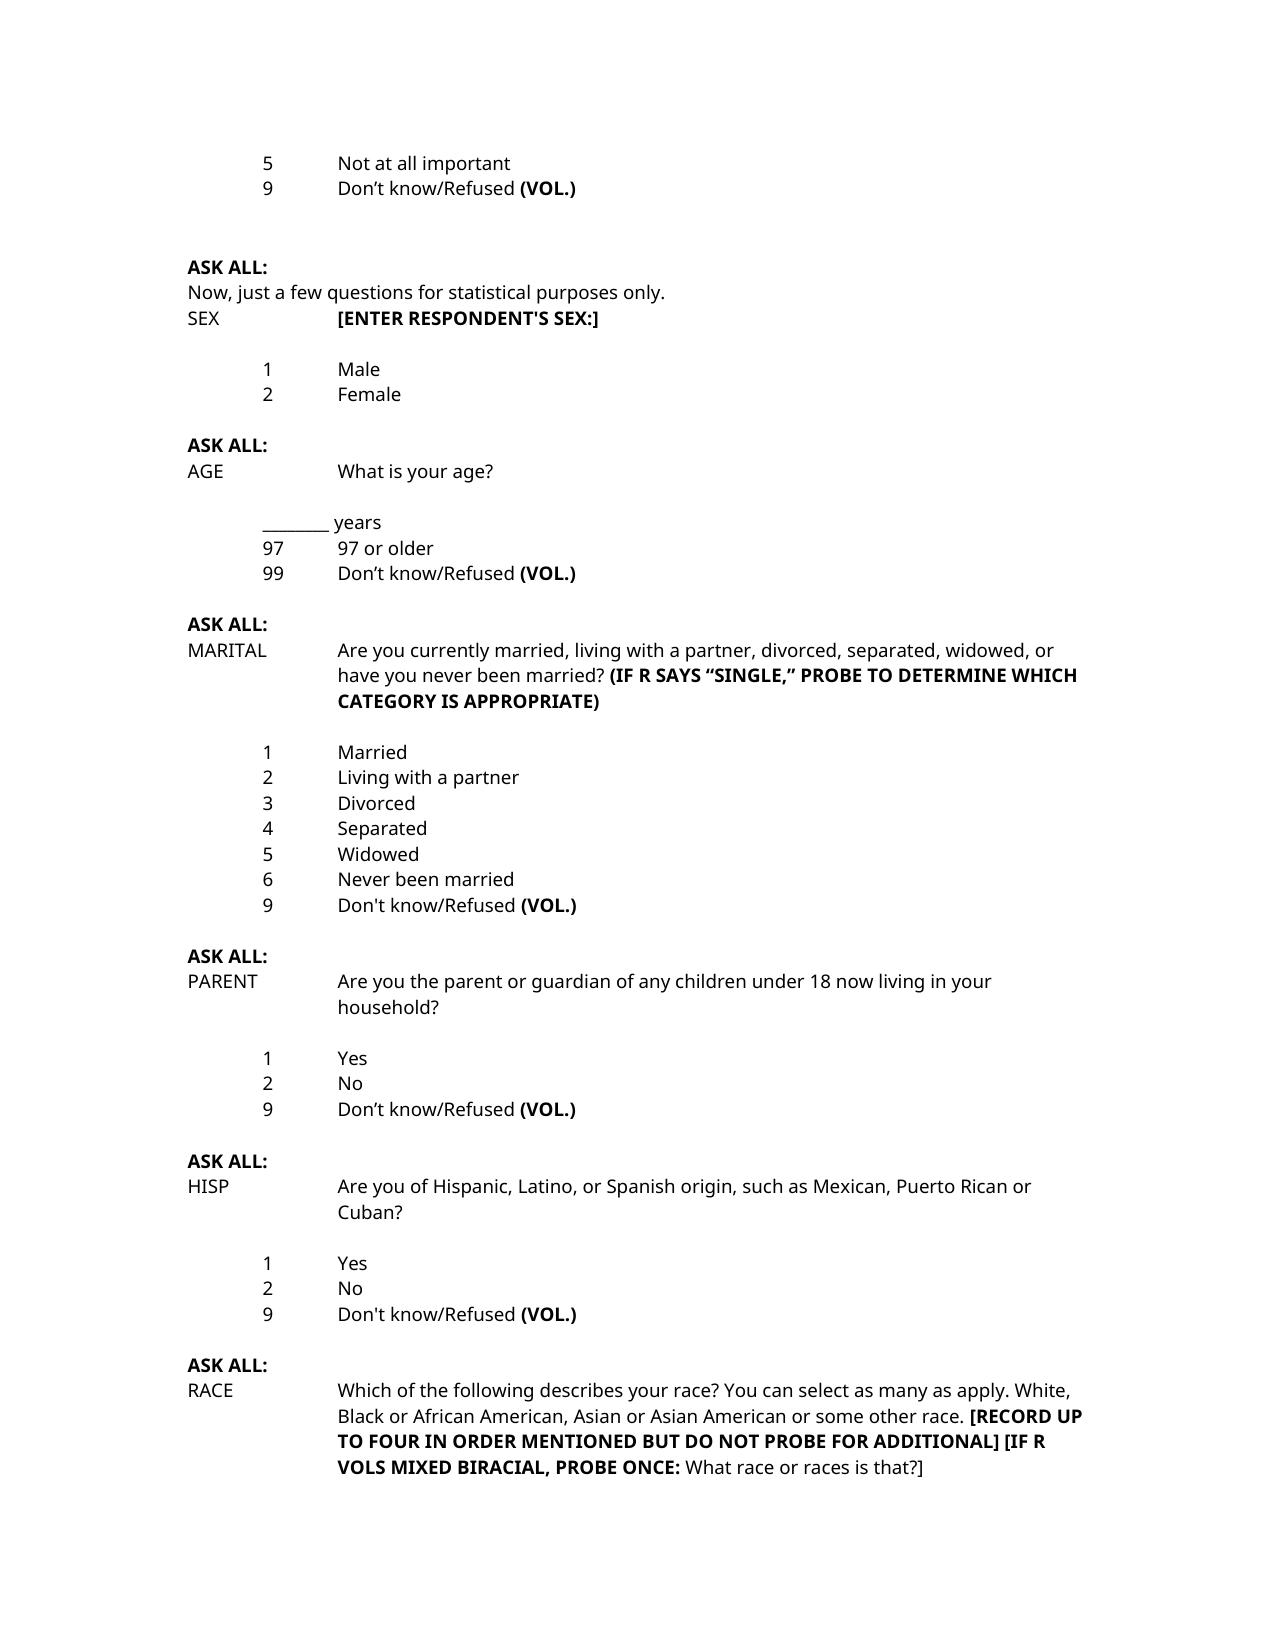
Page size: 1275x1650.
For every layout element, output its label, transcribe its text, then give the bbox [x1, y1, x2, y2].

text 9 Don't know/Refused (VOL.) [262, 1301, 1087, 1327]
text 2 No [187, 1071, 1087, 1096]
text PARENT Are you the parent or guardian of any children under 18 now living in your household? [187, 969, 1087, 1020]
text 2 Living with a partner [187, 764, 1087, 790]
text MARITAL Are you currently married, living with a partner, divorced, separated, widowed, or have you never been married? (IF R SAYS “SINGLE,” PROBE TO DETERMINE WHICH CATEGORY IS APPROPRIATE) [187, 637, 1087, 713]
text ASK ALL: [187, 1352, 1087, 1378]
text 1 Yes [262, 1250, 1087, 1276]
text ASK ALL: [187, 1148, 1087, 1174]
text 2 Female [262, 382, 1087, 407]
text ASK ALL: [187, 433, 1087, 458]
text ASK ALL: [187, 943, 1087, 969]
text HISP Are you of Hispanic, Latino, or Spanish origin, such as Mexican, Puerto Rican or Cuban? [187, 1174, 1087, 1225]
text 97 97 or older [262, 535, 1087, 560]
text 3 Divorced [187, 790, 1087, 816]
text 2 No [262, 1276, 1087, 1301]
text ASK ALL: [187, 254, 1087, 279]
text RACE Which of the following describes your race? You can select as many as apply. White, Black or African American, Asian or Asian American or some other race. [RECORD UP TO FOUR IN ORDER MENTIONED BUT DO NOT PROBE FOR ADDITIONAL] [IF R VOLS MIXED BIRACIAL, PROBE ONCE: What race or races is that?] [187, 1378, 1087, 1480]
text 6 Never been married [187, 867, 1087, 892]
text ASK ALL: [187, 611, 1087, 637]
text SEX [ENTER RESPONDENT'S SEX:] [187, 305, 1087, 331]
text AGE What is your age? [187, 458, 1087, 484]
text 1 Yes [187, 1045, 1087, 1071]
text 9 Don't know/Refused (VOL.) [187, 892, 1087, 918]
text 9 Don’t know/Refused (VOL.) [262, 176, 1087, 201]
text 4 Separated [187, 816, 1087, 841]
text 5 Widowed [187, 841, 1087, 867]
text 9 Don’t know/Refused (VOL.) [187, 1096, 1087, 1122]
text Now, just a few questions for statistical purposes only. [187, 279, 1087, 305]
text ________ years [262, 509, 1087, 535]
text 1 Male [262, 356, 1087, 382]
list Not at all important [262, 150, 1087, 176]
text 1 Married [187, 739, 1087, 764]
text 99 Don’t know/Refused (VOL.) [262, 560, 1087, 586]
